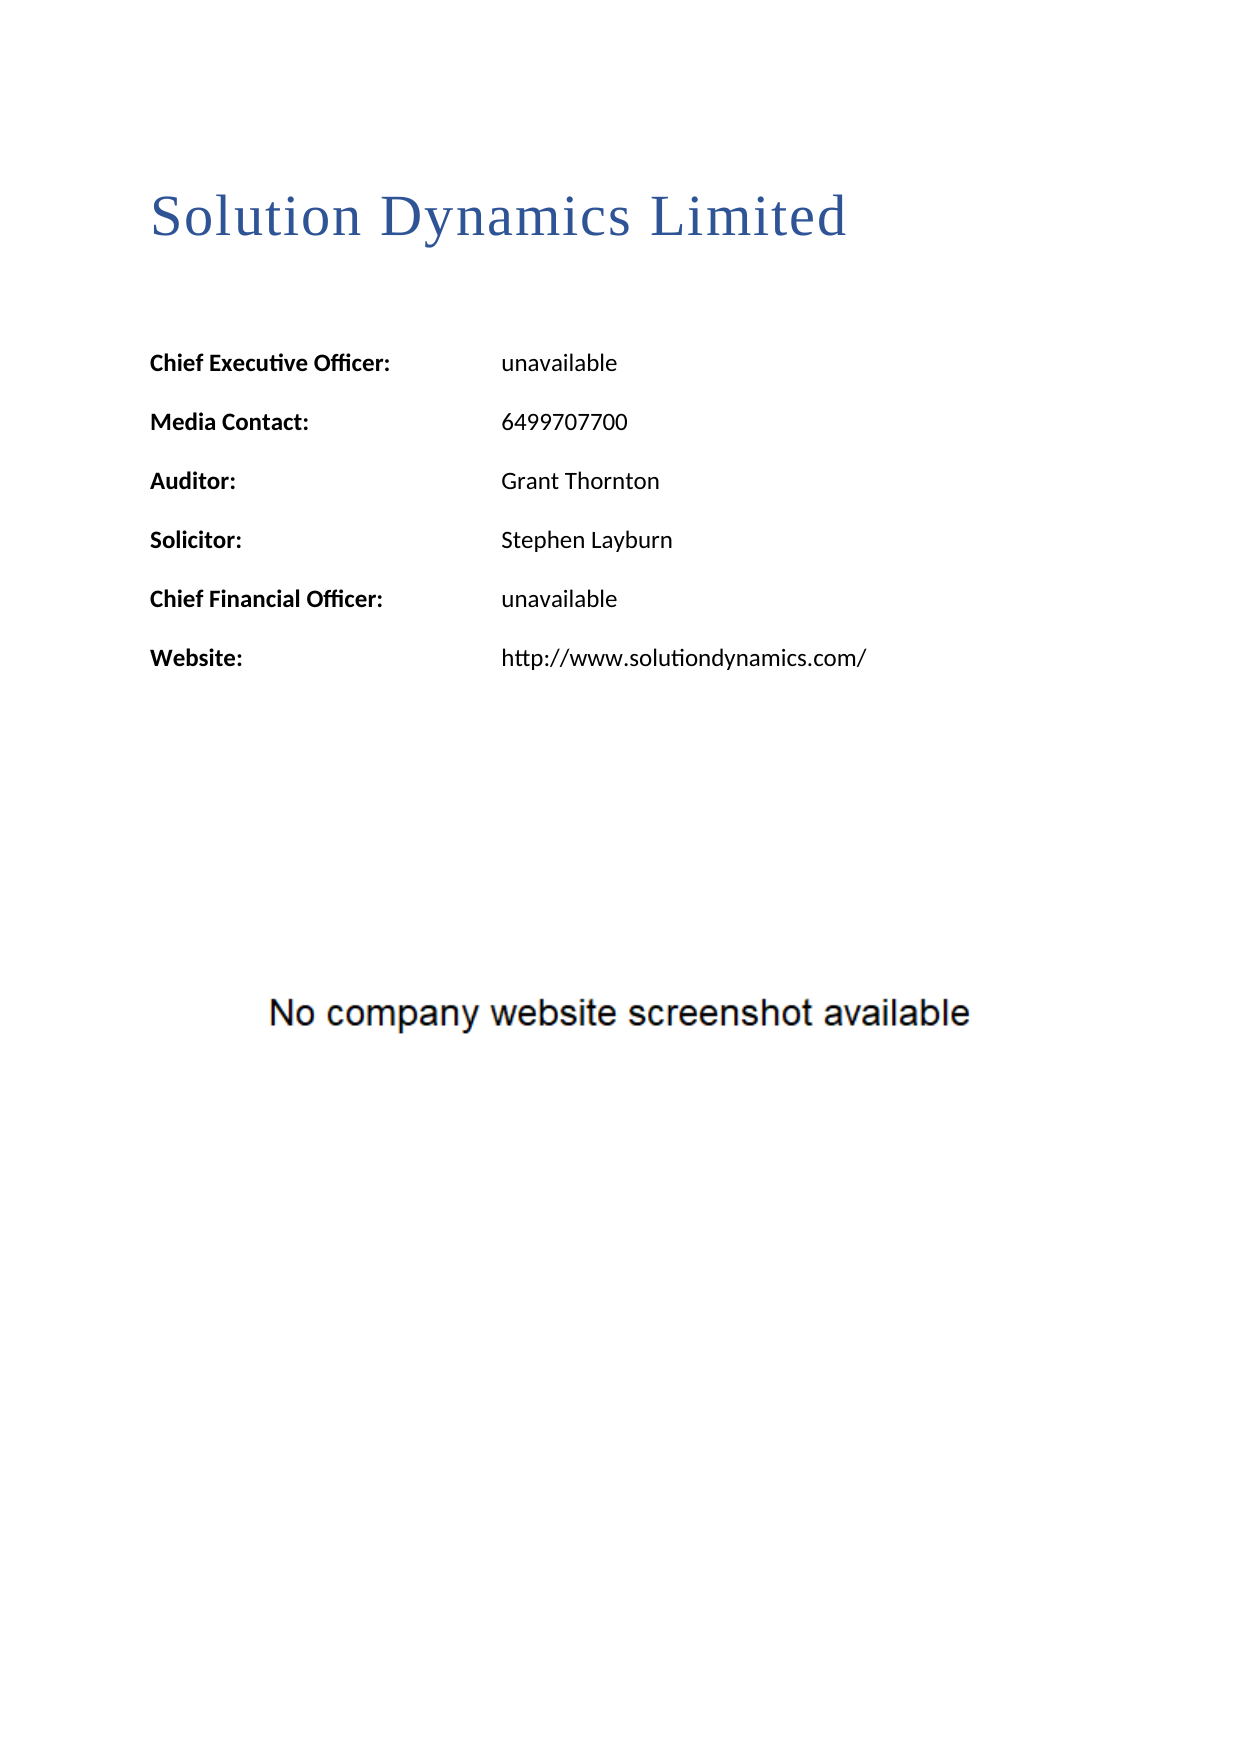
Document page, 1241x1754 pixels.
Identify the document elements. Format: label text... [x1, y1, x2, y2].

table_cell Chief Financial Officer: [139, 571, 490, 630]
table_cell Grant Thornton [490, 453, 1079, 512]
subtitle Solution Dynamics Limited [150, 181, 1090, 248]
table_cell 6499707700 [490, 394, 1079, 453]
table_cell http://www.solutiondynamics.com/ [490, 630, 1079, 689]
table_cell Media Contact: [139, 394, 490, 453]
table_cell Auditor: [139, 453, 490, 512]
table_cell Stephen Layburn [490, 512, 1079, 571]
table_cell Solicitor: [139, 512, 490, 571]
picture [150, 763, 1091, 1262]
table_cell Website: [139, 630, 490, 689]
table_cell unavailable [490, 571, 1079, 630]
table_header unavailable [490, 335, 1079, 394]
table_header Chief Executive Officer: [139, 335, 490, 394]
